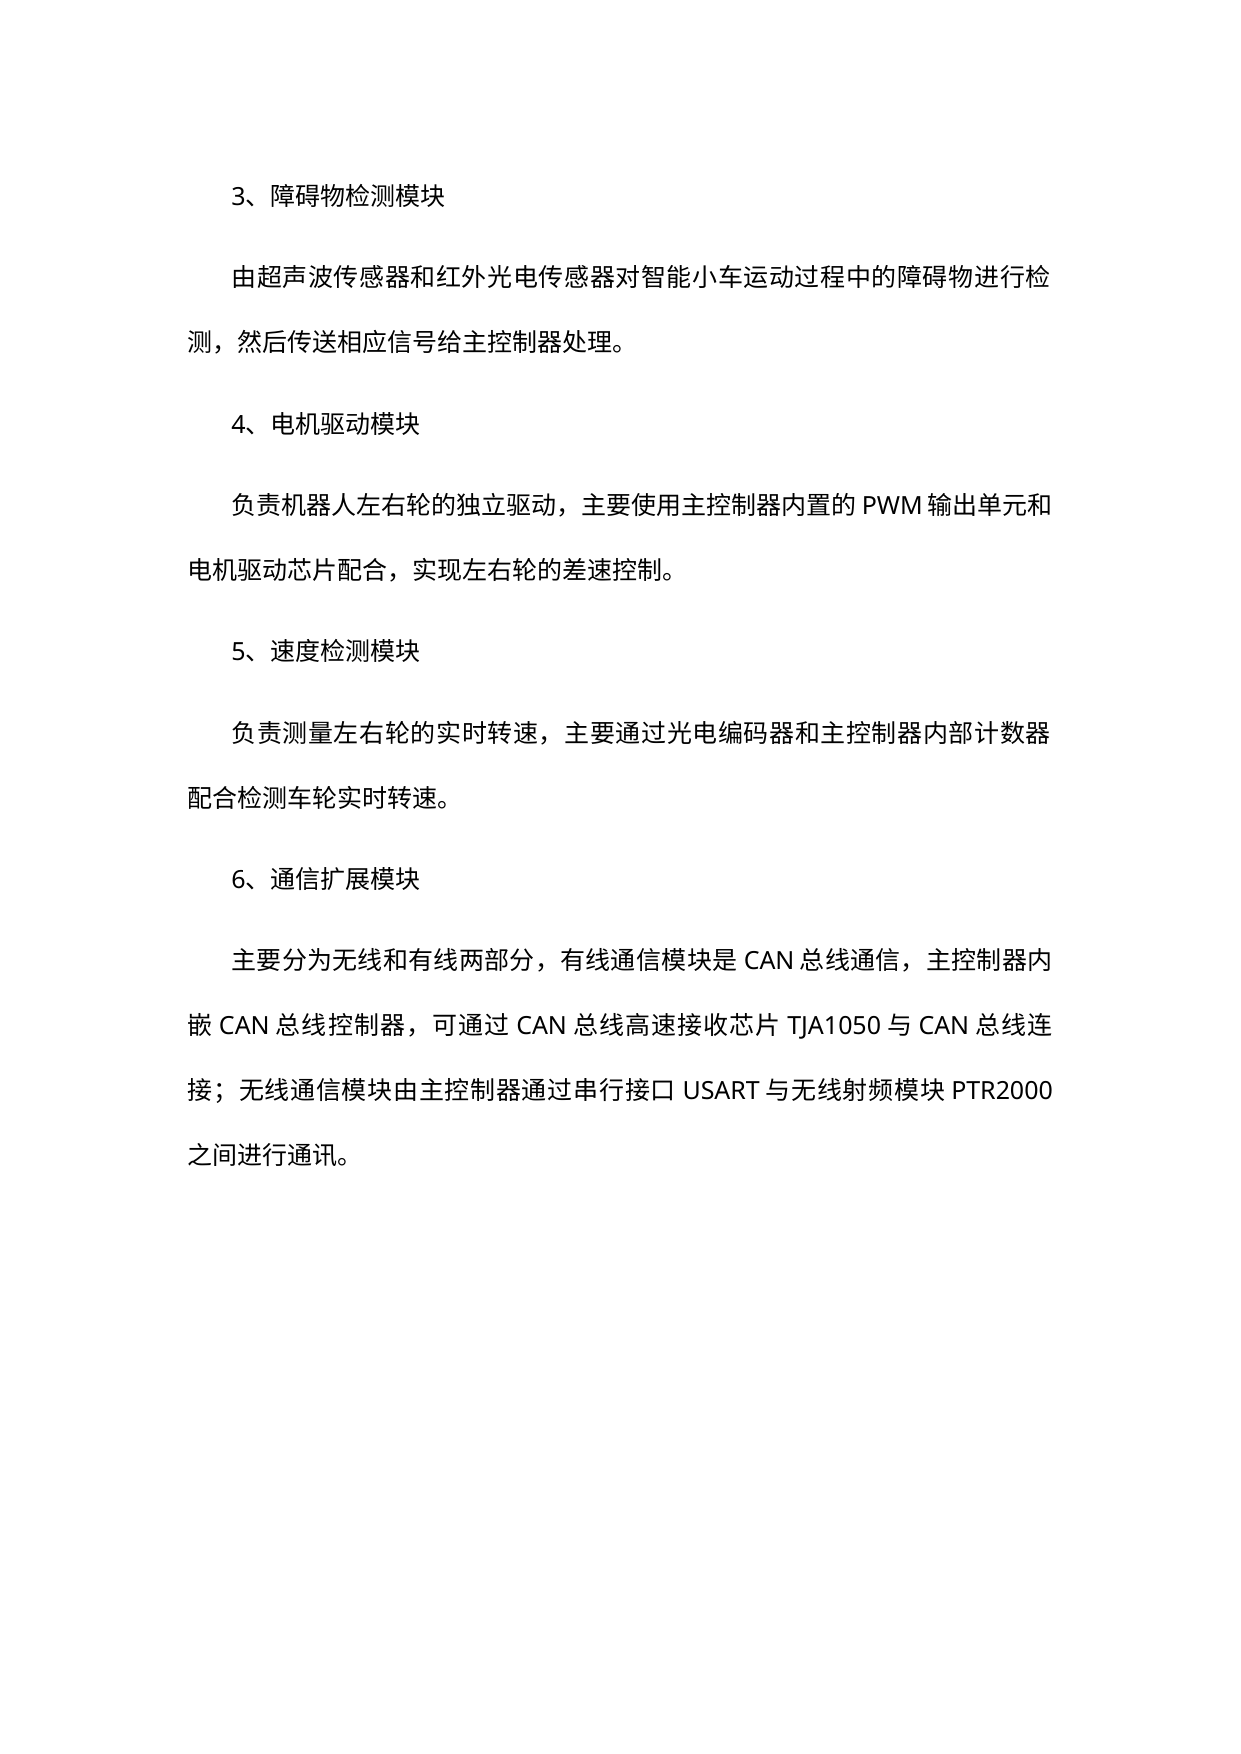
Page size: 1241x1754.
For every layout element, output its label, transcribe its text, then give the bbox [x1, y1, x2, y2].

list 负责测量左右轮的实时转速，主要通过光电编码器和主控制器内部计数器配合检测车轮实时转速。 [187, 699, 1053, 829]
list 速度检测模块 [187, 617, 1053, 682]
list 电机驱动模块 [187, 390, 1053, 455]
list 障碍物检测模块 [187, 162, 1053, 227]
list 通信扩展模块 [187, 845, 1053, 910]
list 由超声波传感器和红外光电传感器对智能小车运动过程中的障碍物进行检测，然后传送相应信号给主控制器处理。 [187, 243, 1053, 373]
list 负责机器人左右轮的独立驱动，主要使用主控制器内置的PWM输出单元和电机驱动芯片配合，实现左右轮的差速控制。 [187, 471, 1053, 601]
list 主要分为无线和有线两部分，有线通信模块是CAN总线通信，主控制器内嵌CAN总线控制器，可通过CAN总线高速接收芯片TJA1050与CAN总线连接；无线通信模块由主控制器通过串行接口USART与无线射频模块PTR2000之间进行通讯。 [187, 926, 1053, 1186]
